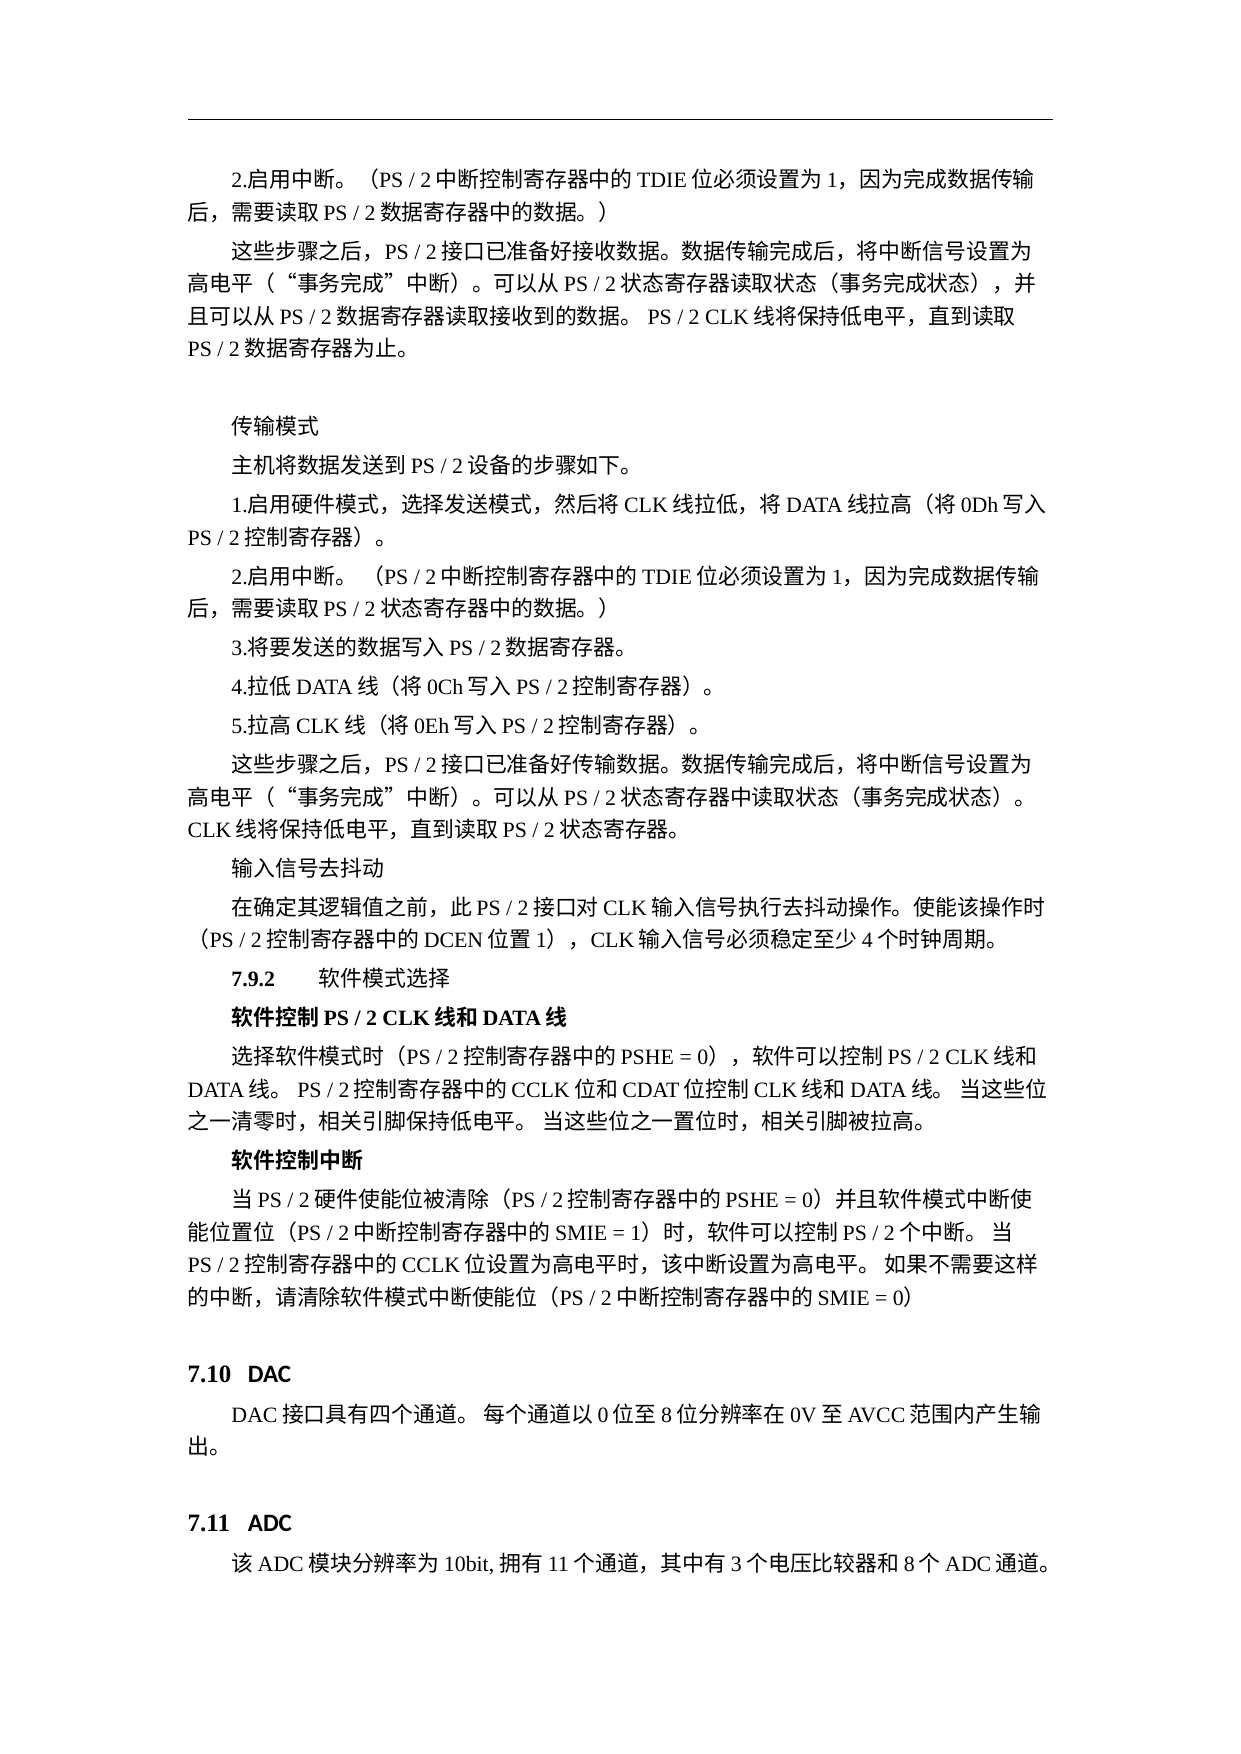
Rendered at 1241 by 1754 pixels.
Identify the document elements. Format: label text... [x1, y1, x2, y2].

text 该ADC模块分辨率为10bit, 拥有11个通道，其中有3个电压比较器和8个ADC通道。 [187, 1546, 1053, 1578]
subtitle ADC [187, 1507, 1053, 1539]
text 软件控制中断 [187, 1143, 1053, 1175]
text 3.将要发送的数据写入PS / 2数据寄存器。 [187, 630, 1053, 662]
text 2.启用中断。 （PS / 2中断控制寄存器中的TDIE位必须设置为1，因为完成数据传输后，需要读取PS / 2状态寄存器中的数据。） [187, 558, 1053, 623]
text 传输模式 [187, 409, 1053, 441]
text 主机将数据发送到PS / 2设备的步骤如下。 [187, 448, 1053, 480]
text 这些步骤之后，PS / 2接口已准备好接收数据。数据传输完成后，将中断信号设置为高电平（“事务完成”中断）。可以从PS / 2状态寄存器读取状态（事务完成状态），并且可以从PS / 2数据寄存器读取接收到的数据。 PS / 2 CLK线将保持低电平，直到读取PS / 2数据寄存器为止。 [187, 233, 1053, 363]
subtitle DAC [187, 1357, 1053, 1390]
text 当PS / 2硬件使能位被清除（PS / 2控制寄存器中的PSHE = 0）并且软件模式中断使能位置位（PS / 2中断控制寄存器中的SMIE = 1）时，软件可以控制PS / 2个中断。 当PS / 2控制寄存器中的CCLK位设置为高电平时，该中断设置为高电平。 如果不需要这样的中断，请清除软件模式中断使能位（PS / 2中断控制寄存器中的SMIE = 0） [187, 1182, 1053, 1312]
text 4.拉低DATA线（将0Ch写入PS / 2控制寄存器）。 [187, 669, 1053, 701]
text 软件控制PS / 2 CLK线和DATA线 [187, 1000, 1053, 1032]
text 5.拉高CLK线（将0Eh写入PS / 2控制寄存器）。 [187, 708, 1053, 740]
text 2.启用中断。（PS / 2中断控制寄存器中的TDIE位必须设置为1，因为完成数据传输后，需要读取PS / 2数据寄存器中的数据。） [187, 162, 1053, 227]
text 这些步骤之后，PS / 2接口已准备好传输数据。数据传输完成后，将中断信号设置为高电平（“事务完成”中断）。可以从PS / 2状态寄存器中读取状态（事务完成状态）。 CLK线将保持低电平，直到读取PS / 2状态寄存器。 [187, 747, 1053, 844]
text 选择软件模式时（PS / 2控制寄存器中的PSHE = 0），软件可以控制PS / 2 CLK线和DATA线。 PS / 2控制寄存器中的CCLK位和CDAT位控制CLK线和DATA线。 当这些位之一清零时，相关引脚保持低电平。 当这些位之一置位时，相关引脚被拉高。 [187, 1039, 1053, 1136]
subtitle 软件模式选择 [187, 961, 1053, 993]
text 输入信号去抖动 [187, 851, 1053, 883]
text 1.启用硬件模式，选择发送模式，然后将CLK线拉低，将DATA线拉高（将0Dh写入PS / 2控制寄存器）。 [187, 487, 1053, 552]
text DAC接口具有四个通道。 每个通道以0位至8位分辨率在0V至AVCC范围内产生输出。 [187, 1396, 1053, 1461]
text 在确定其逻辑值之前，此PS / 2接口对CLK输入信号执行去抖动操作。使能该操作时（PS / 2控制寄存器中的DCEN位置1），CLK输入信号必须稳定至少4个时钟周期。 [187, 889, 1053, 954]
